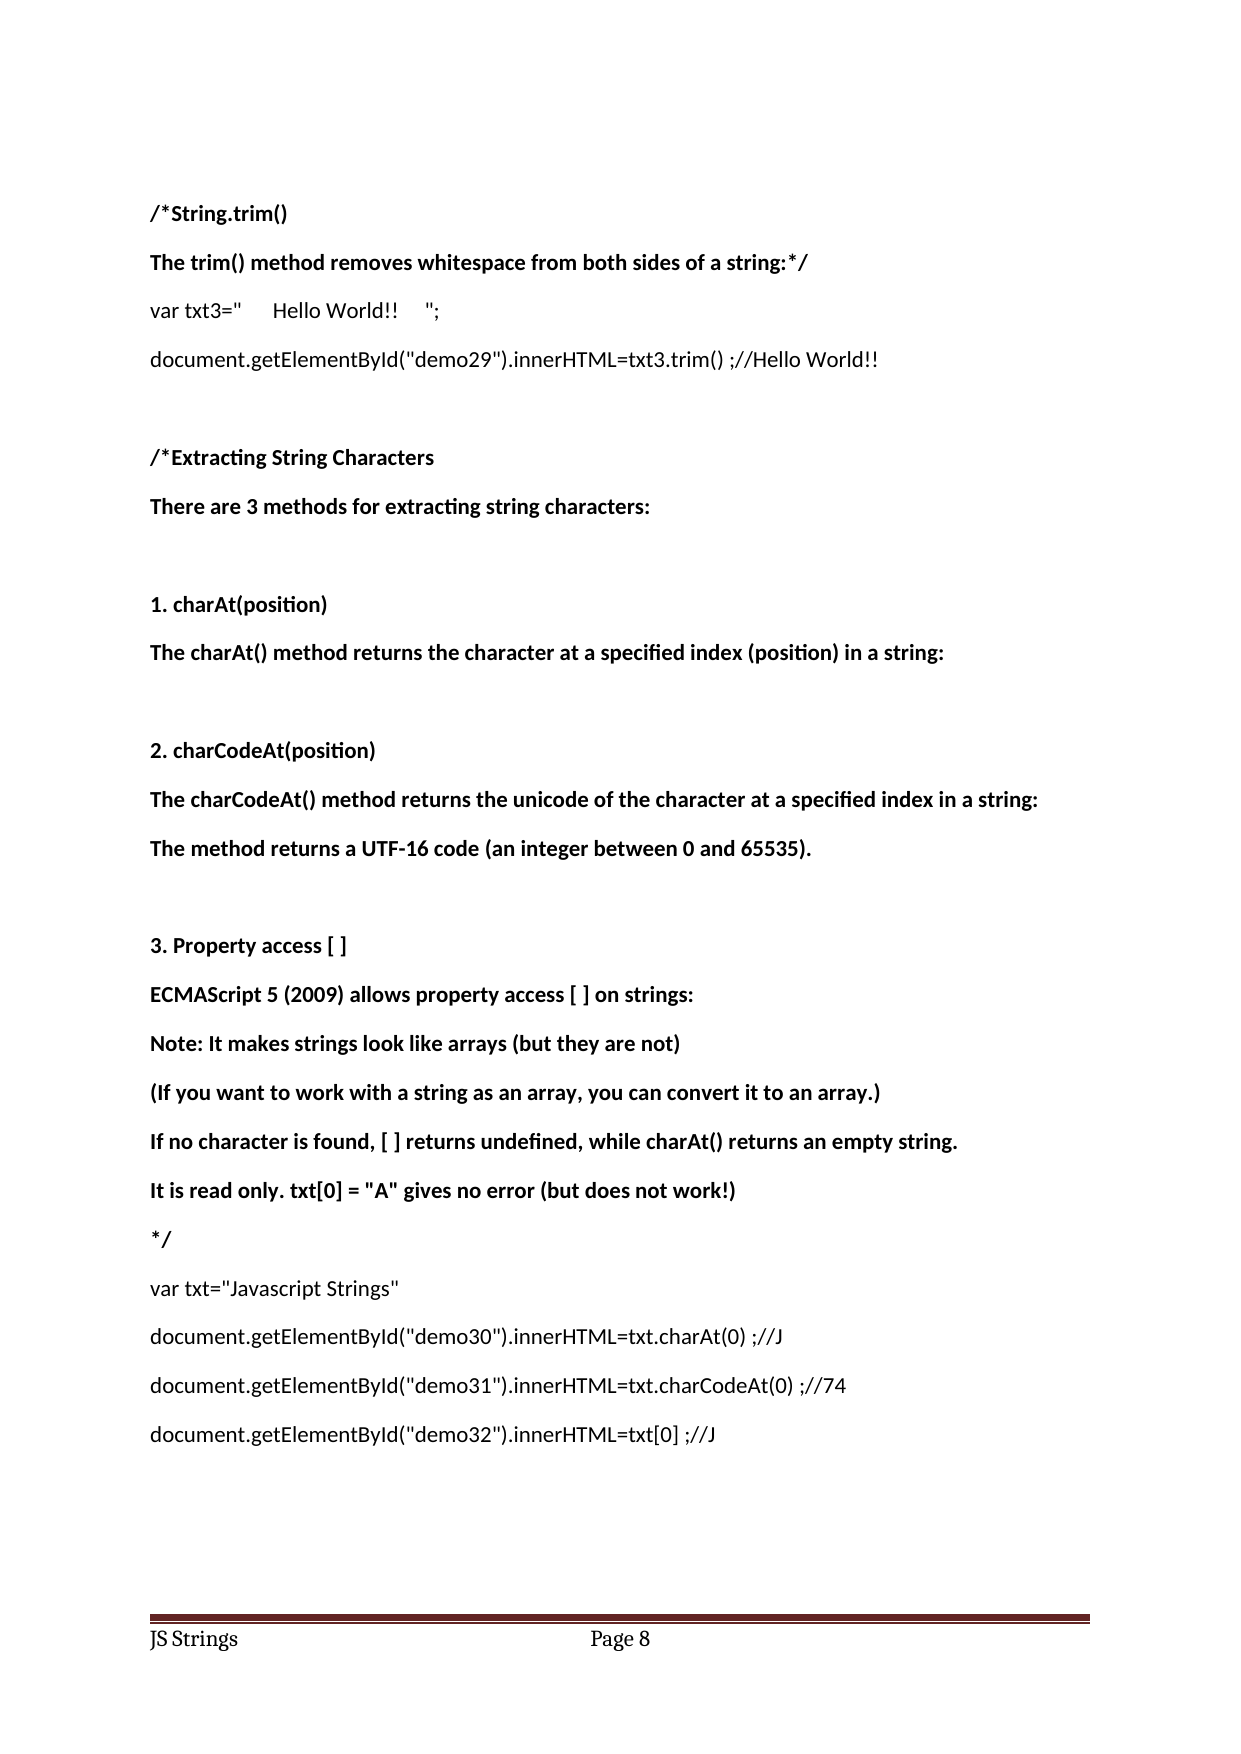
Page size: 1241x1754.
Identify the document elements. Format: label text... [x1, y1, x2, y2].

text var txt3=" Hello World!! "; [150, 297, 1090, 324]
text If no character is found, [ ] returns undefined, while charAt() returns an empty string. [150, 1127, 1090, 1155]
text 1. charAt(position) [150, 590, 1090, 618]
text document.getElementById("demo31").innerHTML=txt.charCodeAt(0) ;//74 [150, 1371, 1090, 1399]
text (If you want to work with a string as an array, you can convert it to an array.) [150, 1078, 1090, 1106]
text */ [150, 1225, 1090, 1253]
text /*Extracting String Characters [150, 443, 1090, 471]
text The trim() method removes whitespace from both sides of a string:*/ [150, 248, 1090, 276]
text The charCodeAt() method returns the unicode of the character at a specified index in a string: [150, 785, 1090, 813]
text The charAt() method returns the character at a specified index (position) in a string: [150, 638, 1090, 667]
text var txt="Javascript Strings" [150, 1274, 1090, 1302]
text It is read only. txt[0] = "A" gives no error (but does not work!) [150, 1176, 1090, 1204]
text The method returns a UTF-16 code (an integer between 0 and 65535). [150, 834, 1090, 862]
text document.getElementById("demo30").innerHTML=txt.charAt(0) ;//J [150, 1322, 1090, 1351]
text There are 3 methods for extracting string characters: [150, 492, 1090, 520]
text /*String.trim() [150, 199, 1090, 227]
text ECMAScript 5 (2009) allows property access [ ] on strings: [150, 981, 1090, 1008]
text document.getElementById("demo29").innerHTML=txt3.trim() ;//Hello World!! [150, 345, 1090, 373]
text Note: It makes strings look like arrays (but they are not) [150, 1029, 1090, 1057]
text 2. charCodeAt(position) [150, 736, 1090, 764]
text document.getElementById("demo32").innerHTML=txt[0] ;//J [150, 1420, 1090, 1448]
text 3. Property access [ ] [150, 932, 1090, 960]
